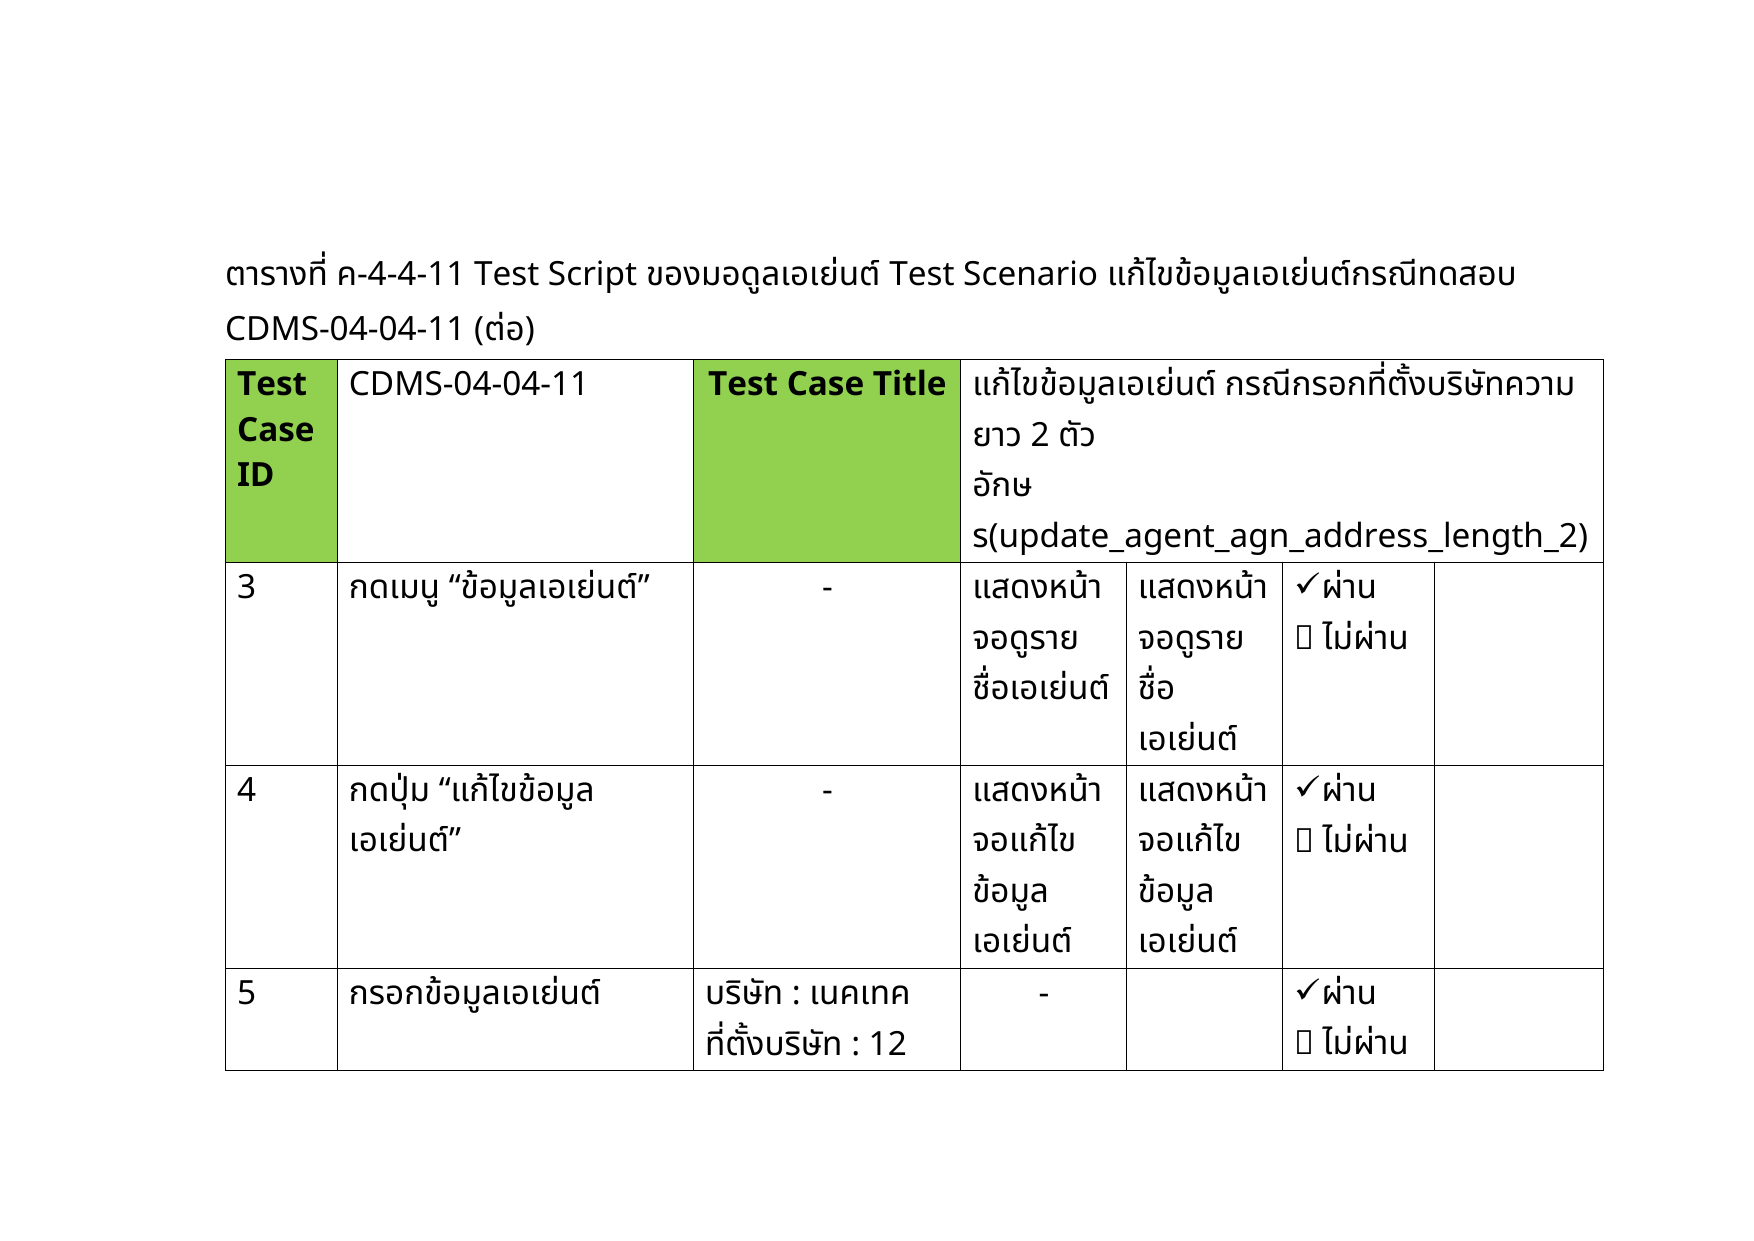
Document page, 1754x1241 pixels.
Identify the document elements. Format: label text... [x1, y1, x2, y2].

table_header แก้ไขข้อมูลเอเย่นต์ กรณีกรอกที่ตั้งบริษัทความยาว 2 ตัวอักษร(update_agent_agn_address_length_2) [961, 360, 1603, 562]
subtitle ตารางที่ ค-4-4-11 Test Script ของมอดูลเอเย่นต์ Test Scenario แก้ไขข้อมูลเอเย่นต์กรณีทดสอบ CDMS-04-04-11 (ต่อ) [225, 250, 1604, 355]
table_cell [1435, 969, 1603, 1070]
table_cell ผ่าน  ไม่ผ่าน [1283, 563, 1434, 765]
table_cell 4 [226, 766, 337, 968]
table_cell [1435, 766, 1603, 968]
table_cell แสดงหน้าจอแก้ไขข้อมูลเอเย่นต์ [1127, 766, 1282, 968]
table_cell 5 [226, 969, 337, 1070]
table_cell ผ่าน  ไม่ผ่าน [1283, 766, 1434, 968]
table_cell แสดงหน้าจอดูรายชื่อเอเย่นต์ [1127, 563, 1282, 765]
table_cell - [694, 766, 960, 968]
table_cell - [961, 969, 1126, 1070]
table_cell แสดงหน้าจอดูรายชื่อเอเย่นต์ [961, 563, 1126, 765]
table_cell กรอกข้อมูลเอเย่นต์ [338, 969, 693, 1070]
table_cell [694, 969, 960, 1070]
table_cell [1127, 969, 1282, 1070]
table_header Test Case ID [226, 360, 337, 562]
table_cell - [694, 563, 960, 765]
table_cell กดเมนู “ข้อมูลเอเย่นต์” [338, 563, 693, 765]
table_cell ผ่าน  ไม่ผ่าน [1283, 969, 1434, 1070]
table_cell กดปุ่ม “แก้ไขข้อมูลเอเย่นต์” [338, 766, 693, 968]
table_cell 3 [226, 563, 337, 765]
table_cell แสดงหน้าจอแก้ไขข้อมูลเอเย่นต์ [961, 766, 1126, 968]
table_cell [1435, 563, 1603, 765]
table_header Test Case Title [694, 360, 960, 562]
table_header CDMS-04-04-11 [338, 360, 693, 562]
